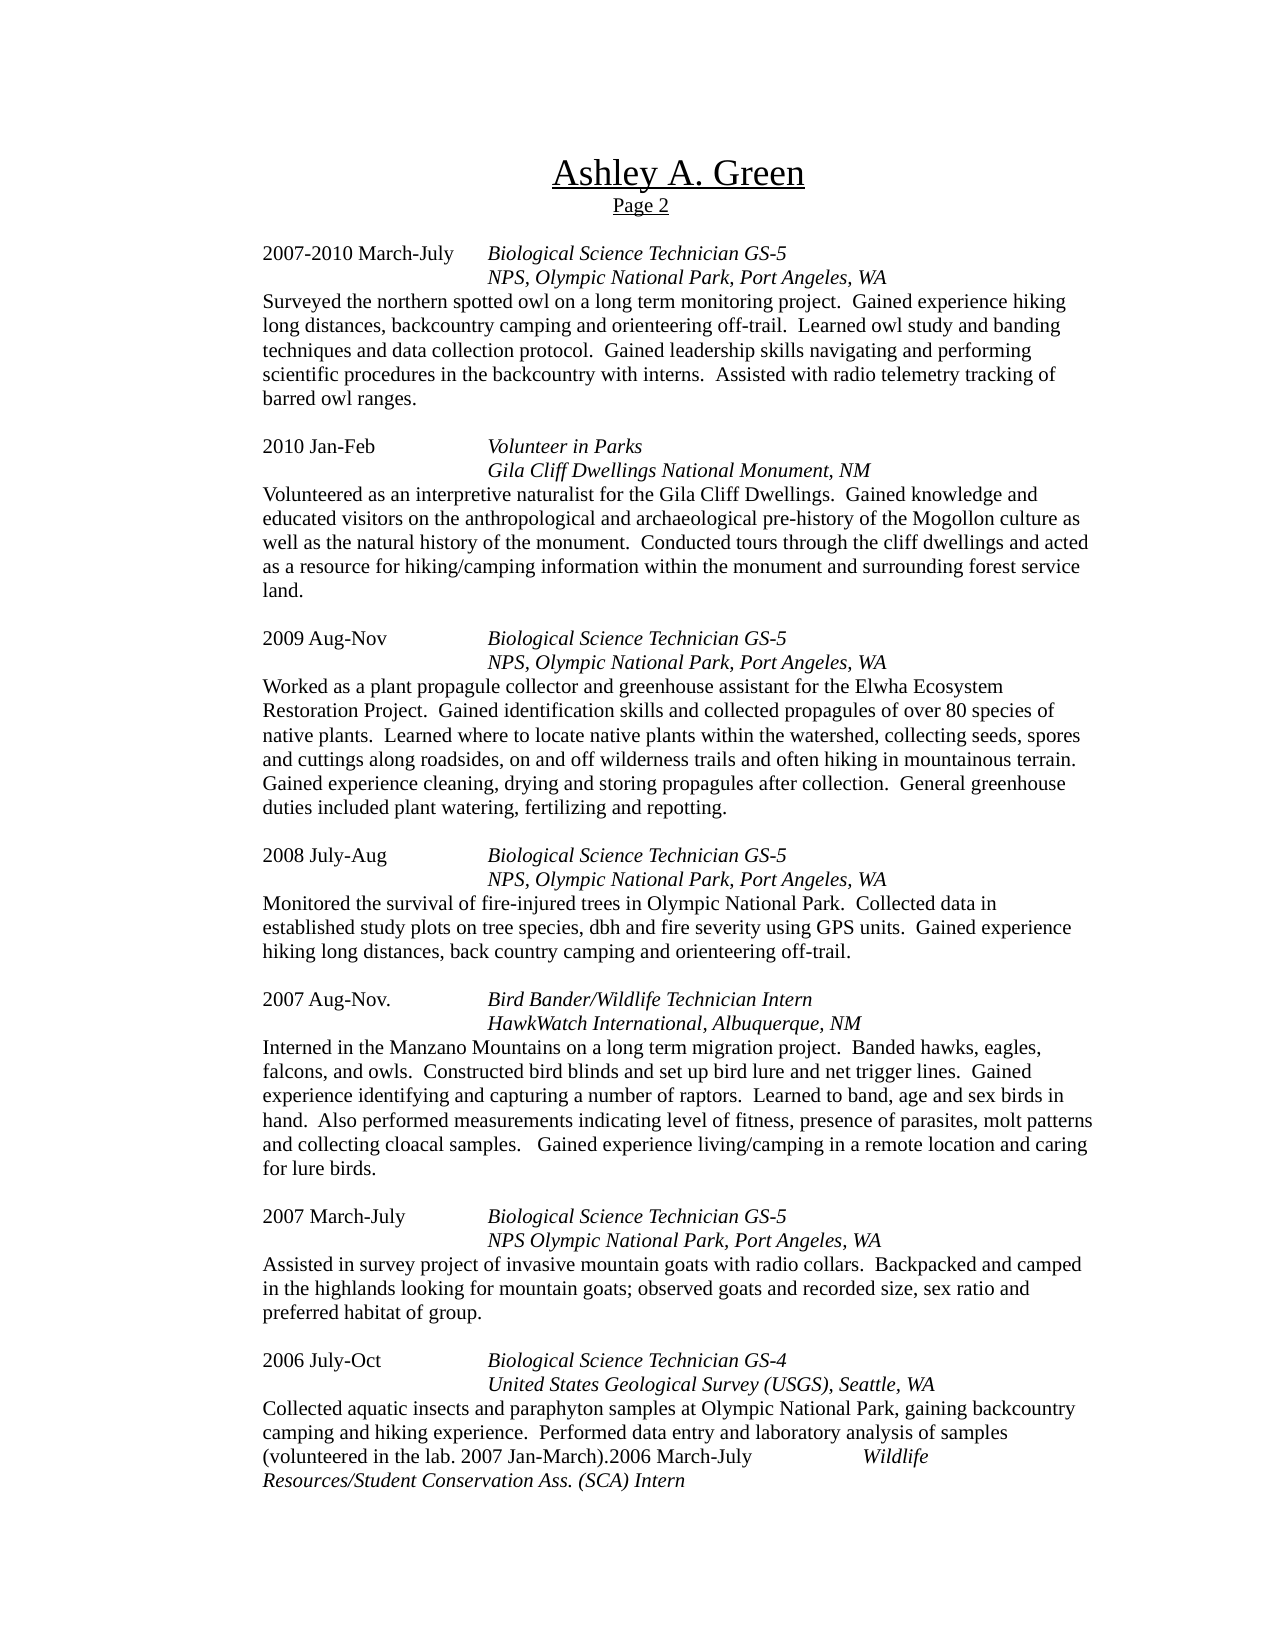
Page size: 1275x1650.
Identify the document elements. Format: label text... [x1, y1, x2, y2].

text Ashley A. Green [262, 150, 1094, 193]
text Volunteered as an interpretive naturalist for the Gila Cliff Dwellings. Gained knowledge and educated visitors on the anthropological and archaeological pre-history of the Mogollon culture as well as the natural history of the monument. Conducted tours through the cliff dwellings and acted as a resource for hiking/camping information within the monument and surrounding forest service land. [262, 482, 1094, 602]
text 2007-2010 March-July Biological Science Technician GS-5 [187, 241, 1094, 265]
text NPS, Olympic National Park, Port Angeles, WA [187, 867, 1094, 891]
text NPS, Olympic National Park, Port Angeles, WA [187, 265, 1094, 289]
text Worked as a plant propagule collector and greenhouse assistant for the Elwha Ecosystem Restoration Project. Gained identification skills and collected propagules of over 80 species of native plants. Learned where to locate native plants within the watershed, collecting seeds, spores and cuttings along roadsides, on and off wilderness trails and often hiking in mountainous terrain. Gained experience cleaning, drying and storing propagules after collection. General greenhouse duties included plant watering, fertilizing and repotting. [262, 674, 1094, 819]
text Page 2 [187, 193, 1094, 217]
text NPS, Olympic National Park, Port Angeles, WA [187, 650, 1094, 674]
text NPS Olympic National Park, Port Angeles, WA [187, 1228, 1094, 1252]
text United States Geological Survey (USGS), Seattle, WA [187, 1372, 1087, 1396]
text 2007 March-July Biological Science Technician GS-5 [187, 1204, 1094, 1228]
text Collected aquatic insects and paraphyton samples at Olympic National Park, gaining backcountry camping and hiking experience. Performed data entry and laboratory analysis of samples (volunteered in the lab. 2007 Jan-March).2006 March-July Wildlife Resources/Student Conservation Ass. (SCA) Intern [262, 1396, 1087, 1492]
text Monitored the survival of fire-injured trees in Olympic National Park. Collected data in established study plots on tree species, dbh and fire severity using GPS units. Gained experience hiking long distances, back country camping and orienteering off-trail. [262, 891, 1087, 963]
text HawkWatch International, Albuquerque, NM [187, 1011, 1094, 1035]
text 2009 Aug-Nov Biological Science Technician GS-5 [262, 626, 1094, 650]
text Interned in the Manzano Mountains on a long term migration project. Banded hawks, eagles, falcons, and owls. Constructed bird blinds and set up bird lure and net trigger lines. Gained experience identifying and capturing a number of raptors. Learned to band, age and sex birds in hand. Also performed measurements indicating level of fitness, presence of parasites, molt patterns and collecting cloacal samples. Gained experience living/camping in a remote location and caring for lure birds. [262, 1035, 1094, 1180]
text 2010 Jan-Feb Volunteer in Parks Gila Cliff Dwellings National Monument, NM [187, 434, 1094, 482]
text Assisted in survey project of invasive mountain goats with radio collars. Backpacked and camped in the highlands looking for mountain goats; observed goats and recorded size, sex ratio and preferred habitat of group. [262, 1252, 1094, 1324]
text 2008 July-Aug Biological Science Technician GS-5 [187, 843, 1094, 867]
text 2006 July-Oct Biological Science Technician GS-4 [187, 1348, 1087, 1372]
text Surveyed the northern spotted owl on a long term monitoring project. Gained experience hiking long distances, backcountry camping and orienteering off-trail. Learned owl study and banding techniques and data collection protocol. Gained leadership skills navigating and performing scientific procedures in the backcountry with interns. Assisted with radio telemetry tracking of barred owl ranges. [262, 289, 1094, 410]
text 2007 Aug-Nov. Bird Bander/Wildlife Technician Intern [187, 987, 1094, 1011]
